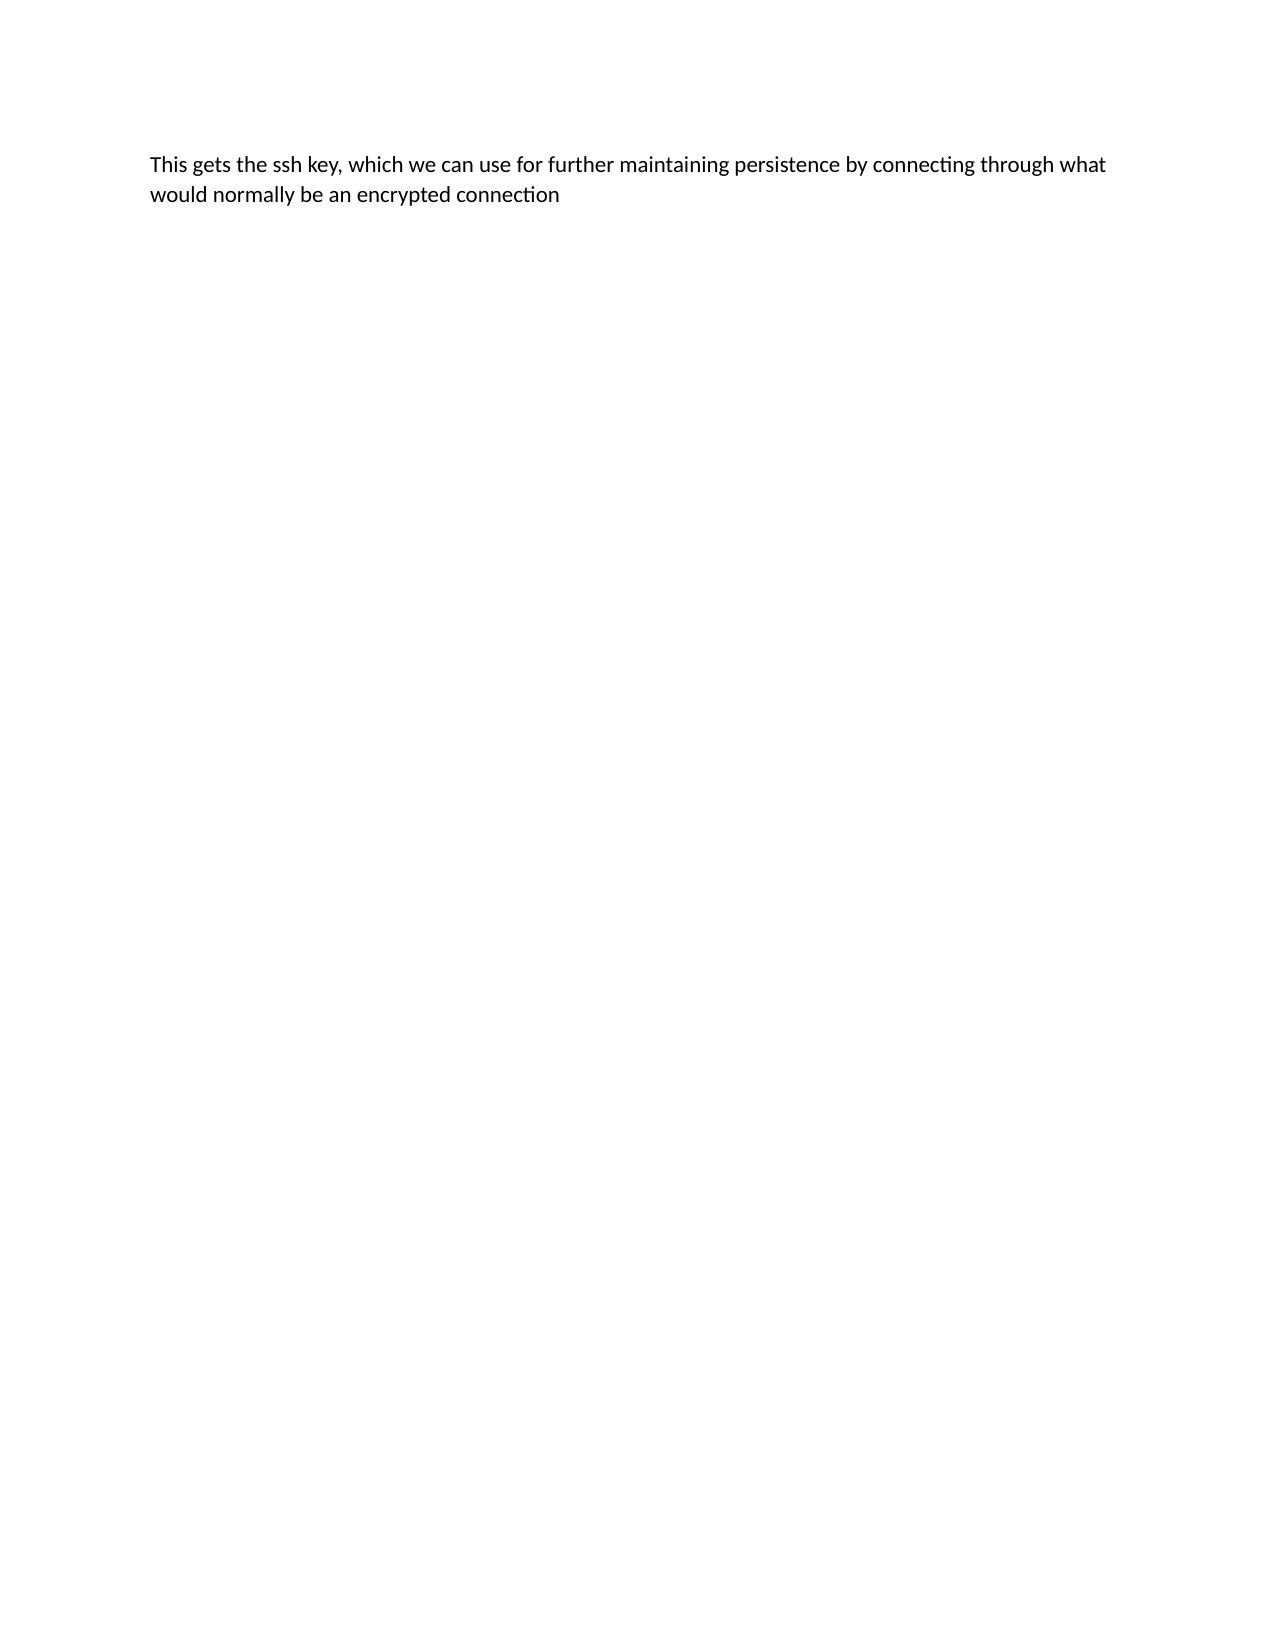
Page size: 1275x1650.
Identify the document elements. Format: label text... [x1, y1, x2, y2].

text This gets the ssh key, which we can use for further maintaining persistence by connecting through what would normally be an encrypted connection [150, 150, 1125, 208]
